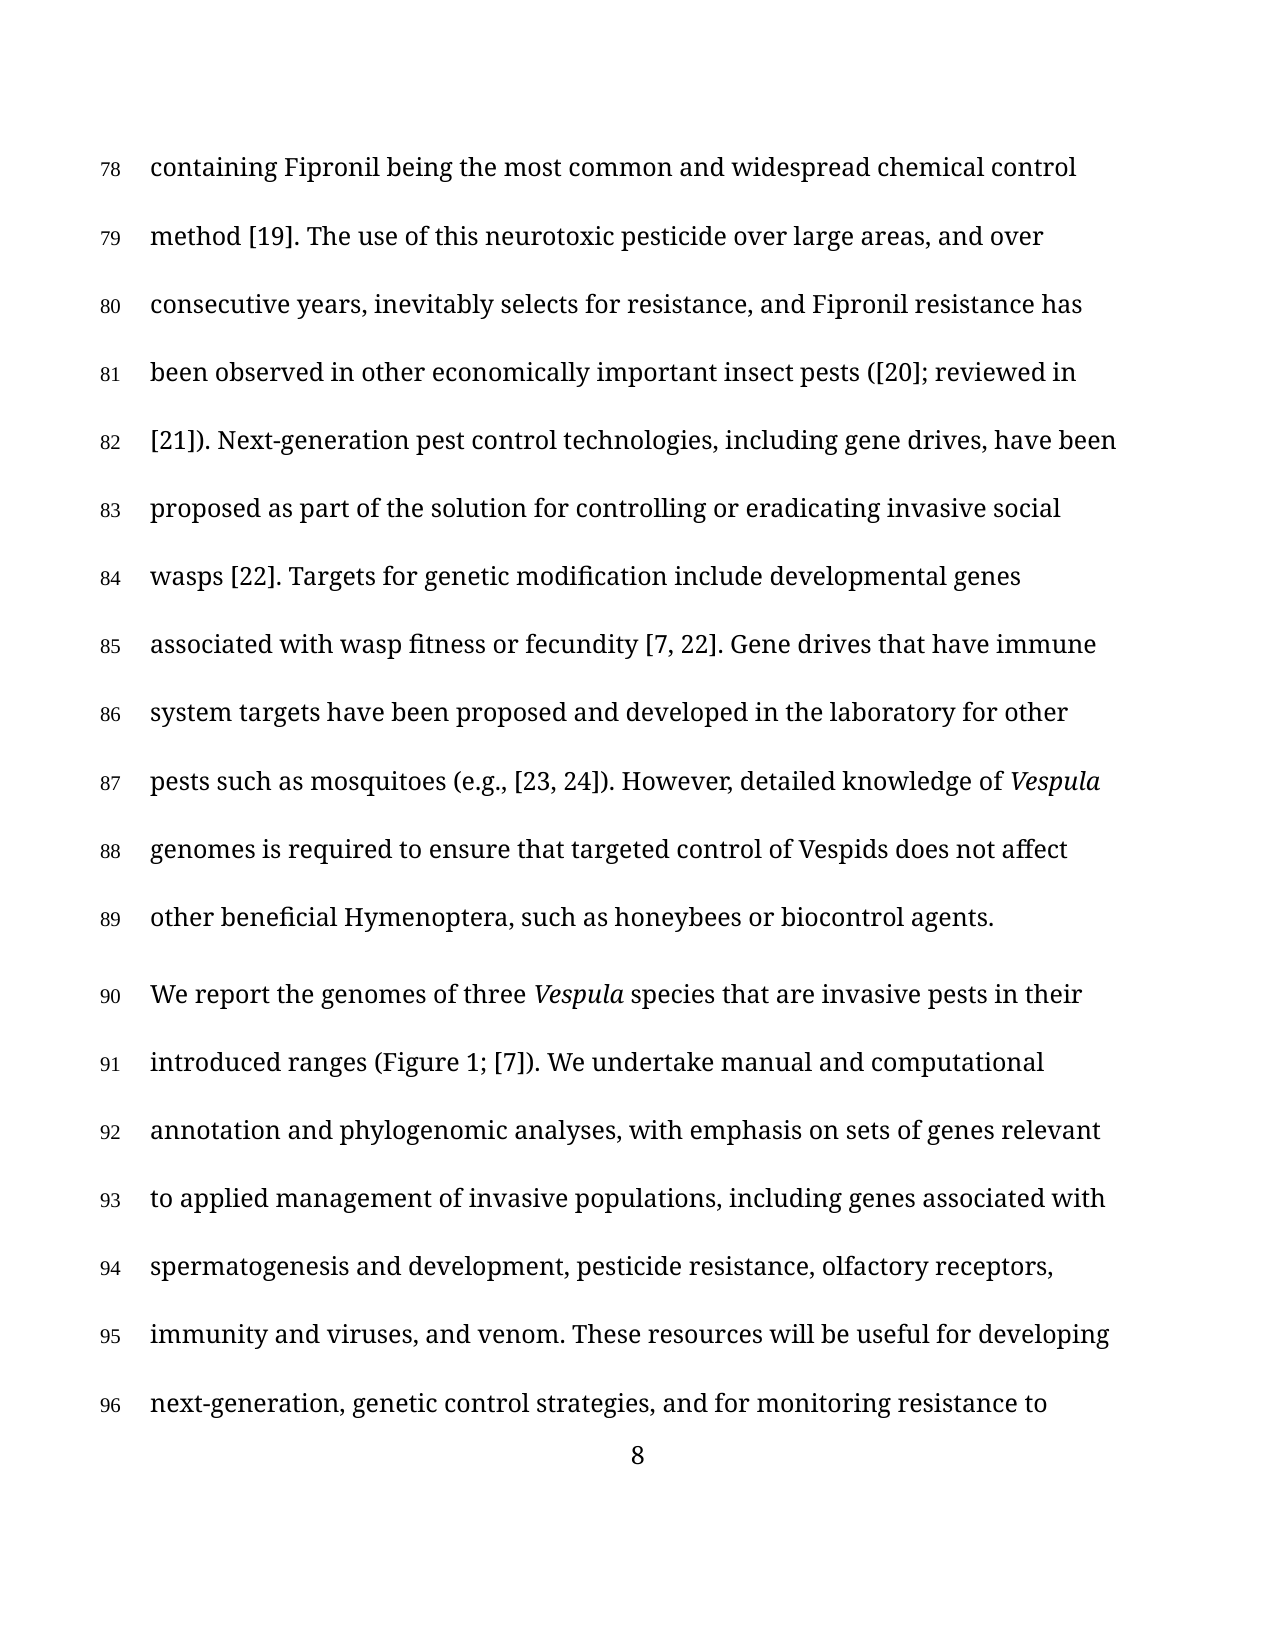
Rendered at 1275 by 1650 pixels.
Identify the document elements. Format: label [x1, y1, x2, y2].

text [150, 150, 1125, 933]
text [150, 976, 1125, 1419]
